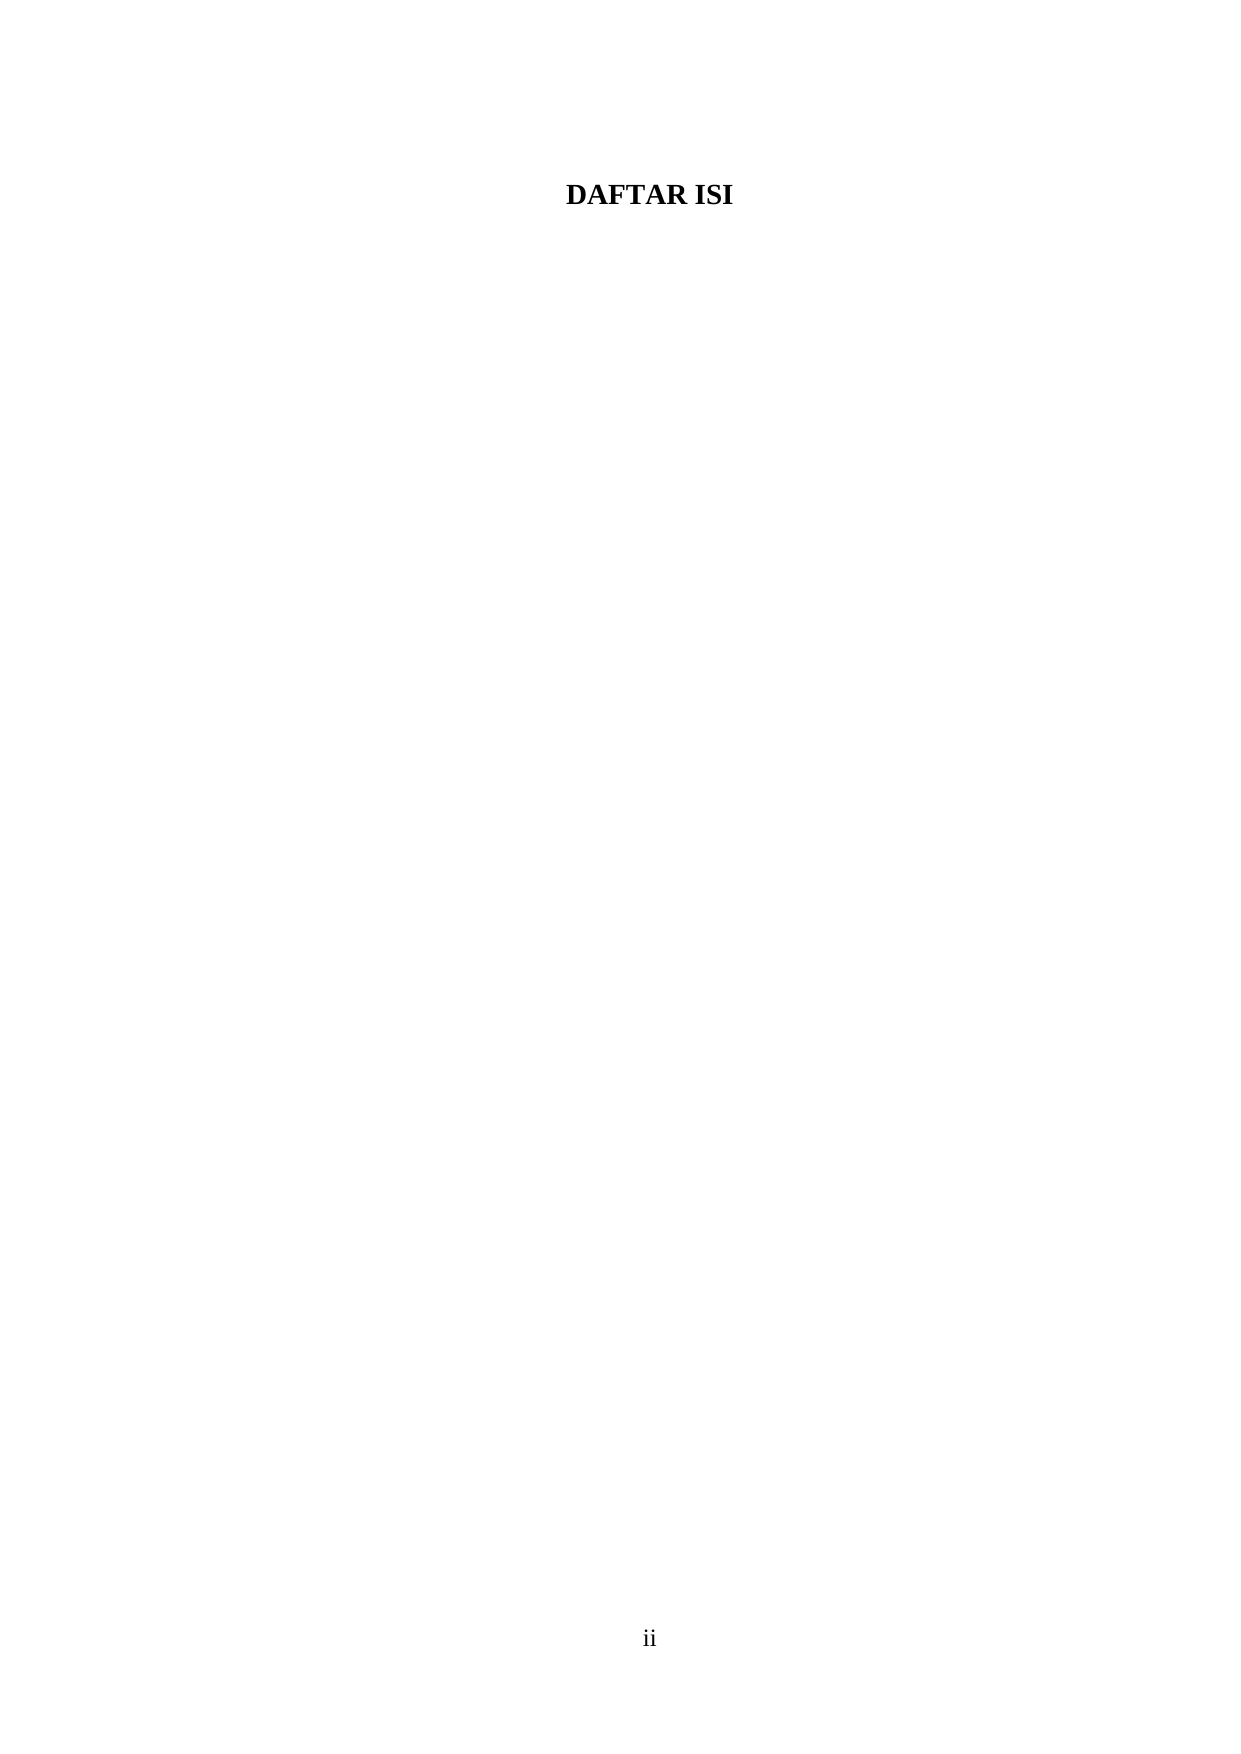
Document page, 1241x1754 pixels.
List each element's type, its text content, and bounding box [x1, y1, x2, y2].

text 2022DAFTAR ISI [236, 177, 1063, 211]
